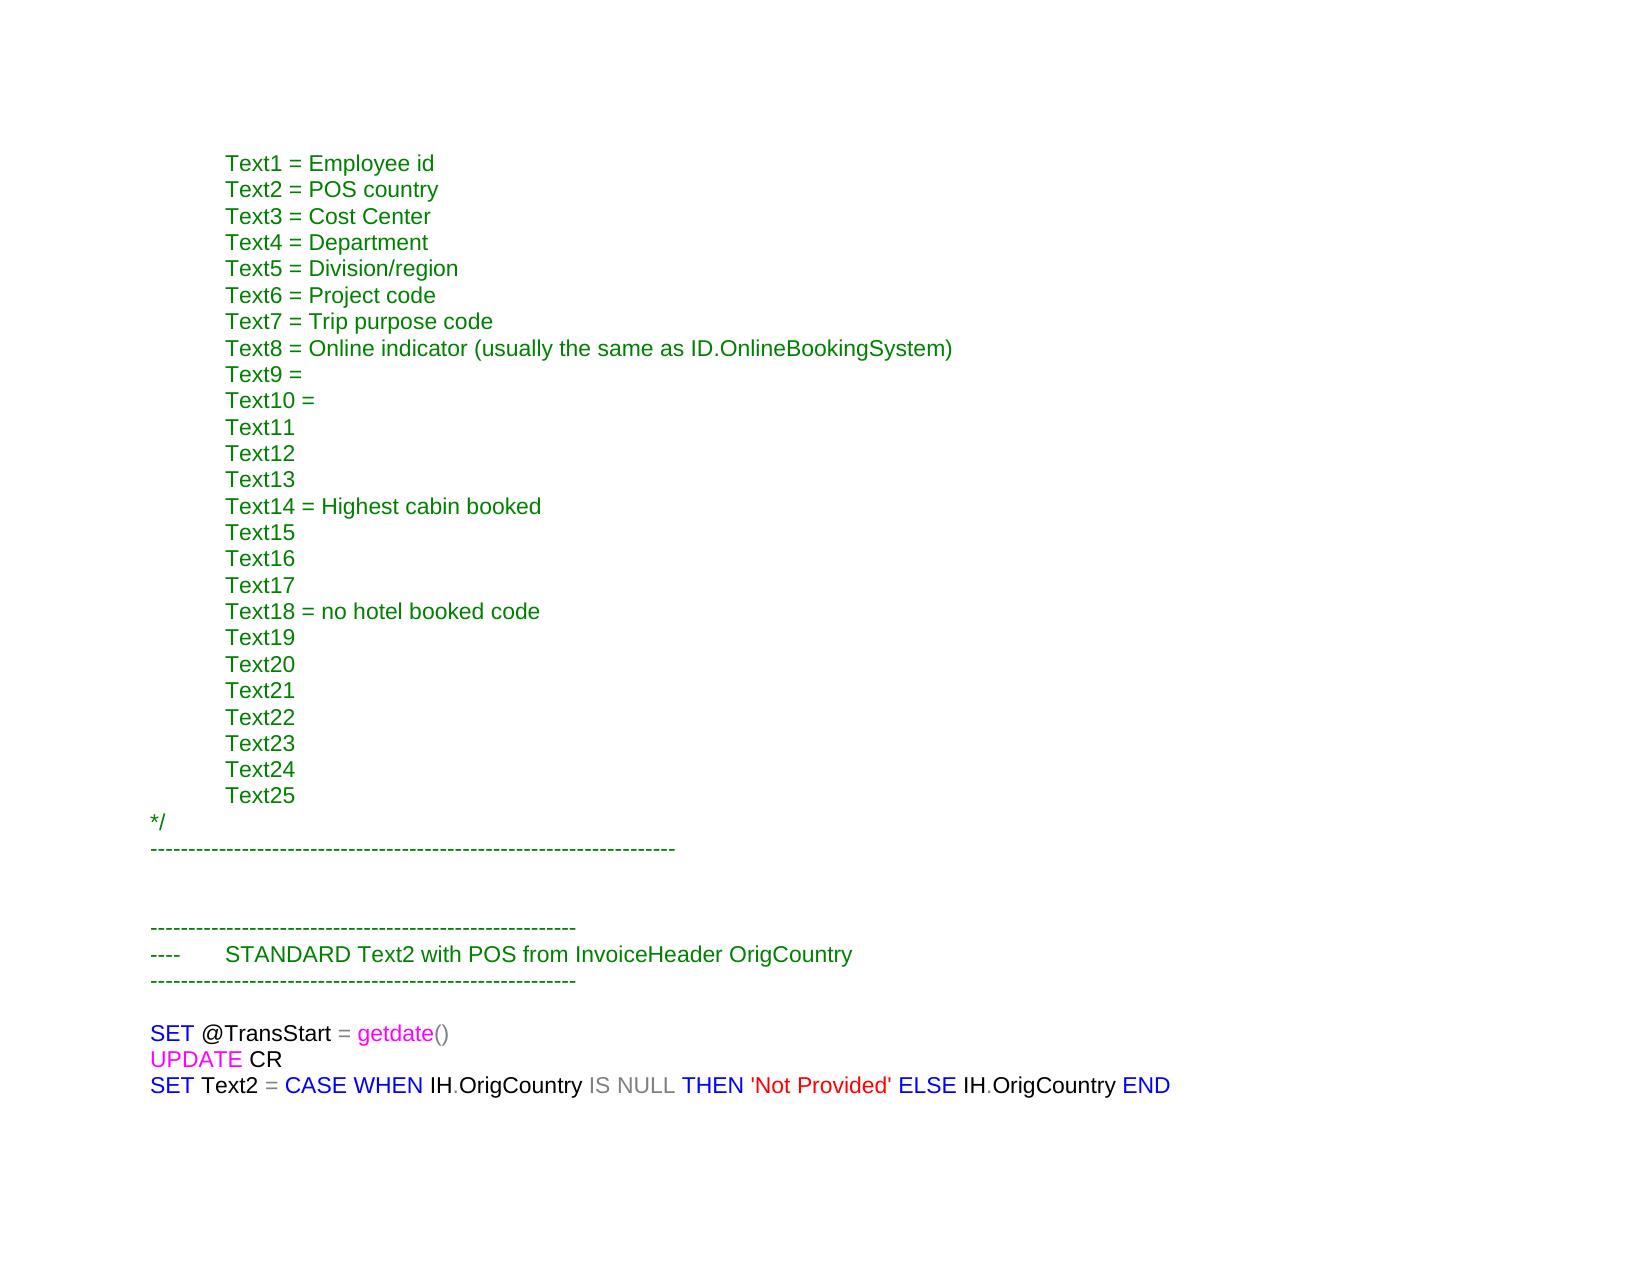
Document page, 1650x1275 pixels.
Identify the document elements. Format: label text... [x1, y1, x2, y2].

text Text24 [150, 756, 1500, 782]
text Text11 [150, 413, 1500, 440]
text UPDATE CR [150, 1046, 1500, 1072]
text Text14 = Highest cabin booked [150, 493, 1500, 519]
text Text9 = [150, 361, 1500, 387]
text Text4 = Department [150, 229, 1500, 255]
text Text23 [150, 730, 1500, 756]
text Text19 [150, 624, 1500, 651]
text Text17 [150, 572, 1500, 598]
text Text21 [150, 677, 1500, 703]
text Text1 = Employee id [150, 150, 1500, 176]
text Text6 = Project code [150, 282, 1500, 308]
text Text16 [150, 545, 1500, 572]
text Text13 [150, 466, 1500, 493]
text Text3 = Cost Center [150, 203, 1500, 229]
text Text20 [150, 651, 1500, 677]
text Text7 = Trip purpose code [150, 308, 1500, 334]
text Text5 = Division/region [150, 255, 1500, 282]
text --------------------------------------------------------------------- [150, 835, 1500, 862]
text Text18 = no hotel booked code [150, 598, 1500, 624]
text Text10 = [150, 387, 1500, 413]
text Text12 [150, 440, 1500, 466]
text ---- STANDARD Text2 with POS from InvoiceHeader OrigCountry [150, 941, 1500, 967]
text Text8 = Online indicator (usually the same as ID.OnlineBookingSystem) [150, 334, 1500, 361]
text SET Text2 = CASE WHEN IH.OrigCountry IS NULL THEN 'Not Provided' ELSE IH.OrigCountry END [150, 1072, 1500, 1099]
text Text25 [150, 782, 1500, 809]
text Text2 = POS country [150, 176, 1500, 203]
text -------------------------------------------------------- [150, 967, 1500, 993]
text */ [150, 809, 1500, 835]
text SET @TransStart = getdate() [150, 1020, 1500, 1046]
text Text22 [150, 703, 1500, 730]
text Text15 [150, 519, 1500, 545]
text -------------------------------------------------------- [150, 914, 1500, 941]
